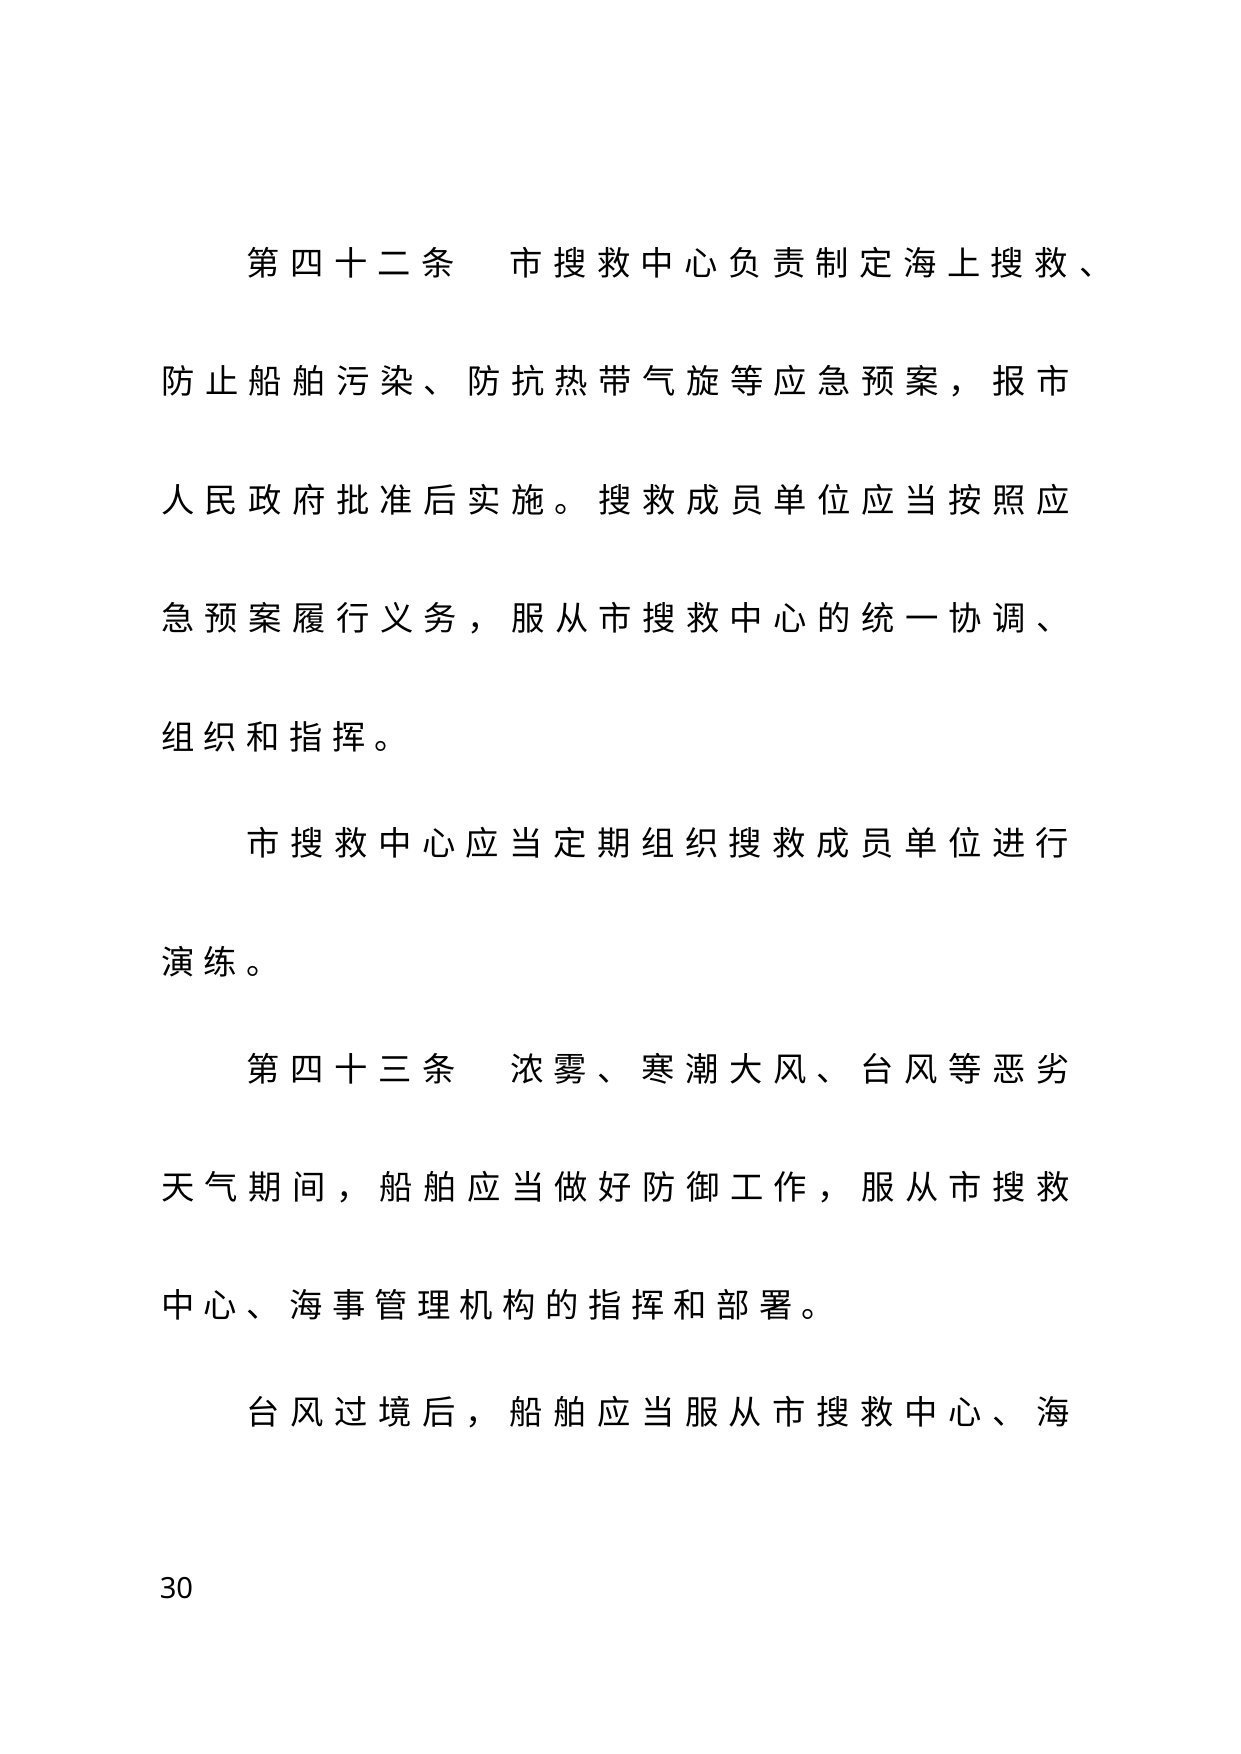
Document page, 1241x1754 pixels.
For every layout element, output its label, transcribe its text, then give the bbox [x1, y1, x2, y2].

text 第四十二条 市搜救中心负责制定海上搜救、防止船舶污染、防抗热带气旋等应急预案，报市人民政府批准后实施。搜救成员单位应当按照应急预案履行义务，服从市搜救中心的统一协调、组织和指挥。 [161, 213, 1079, 782]
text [161, 1363, 1079, 1458]
text 第四十三条 浓雾、寒潮大风、台风等恶劣天气期间，船舶应当做好防御工作，服从市搜救中心、海事管理机构的指挥和部署。 [161, 1019, 1079, 1351]
text 市搜救中心应当定期组织搜救成员单位进行演练。 [161, 794, 1079, 1007]
